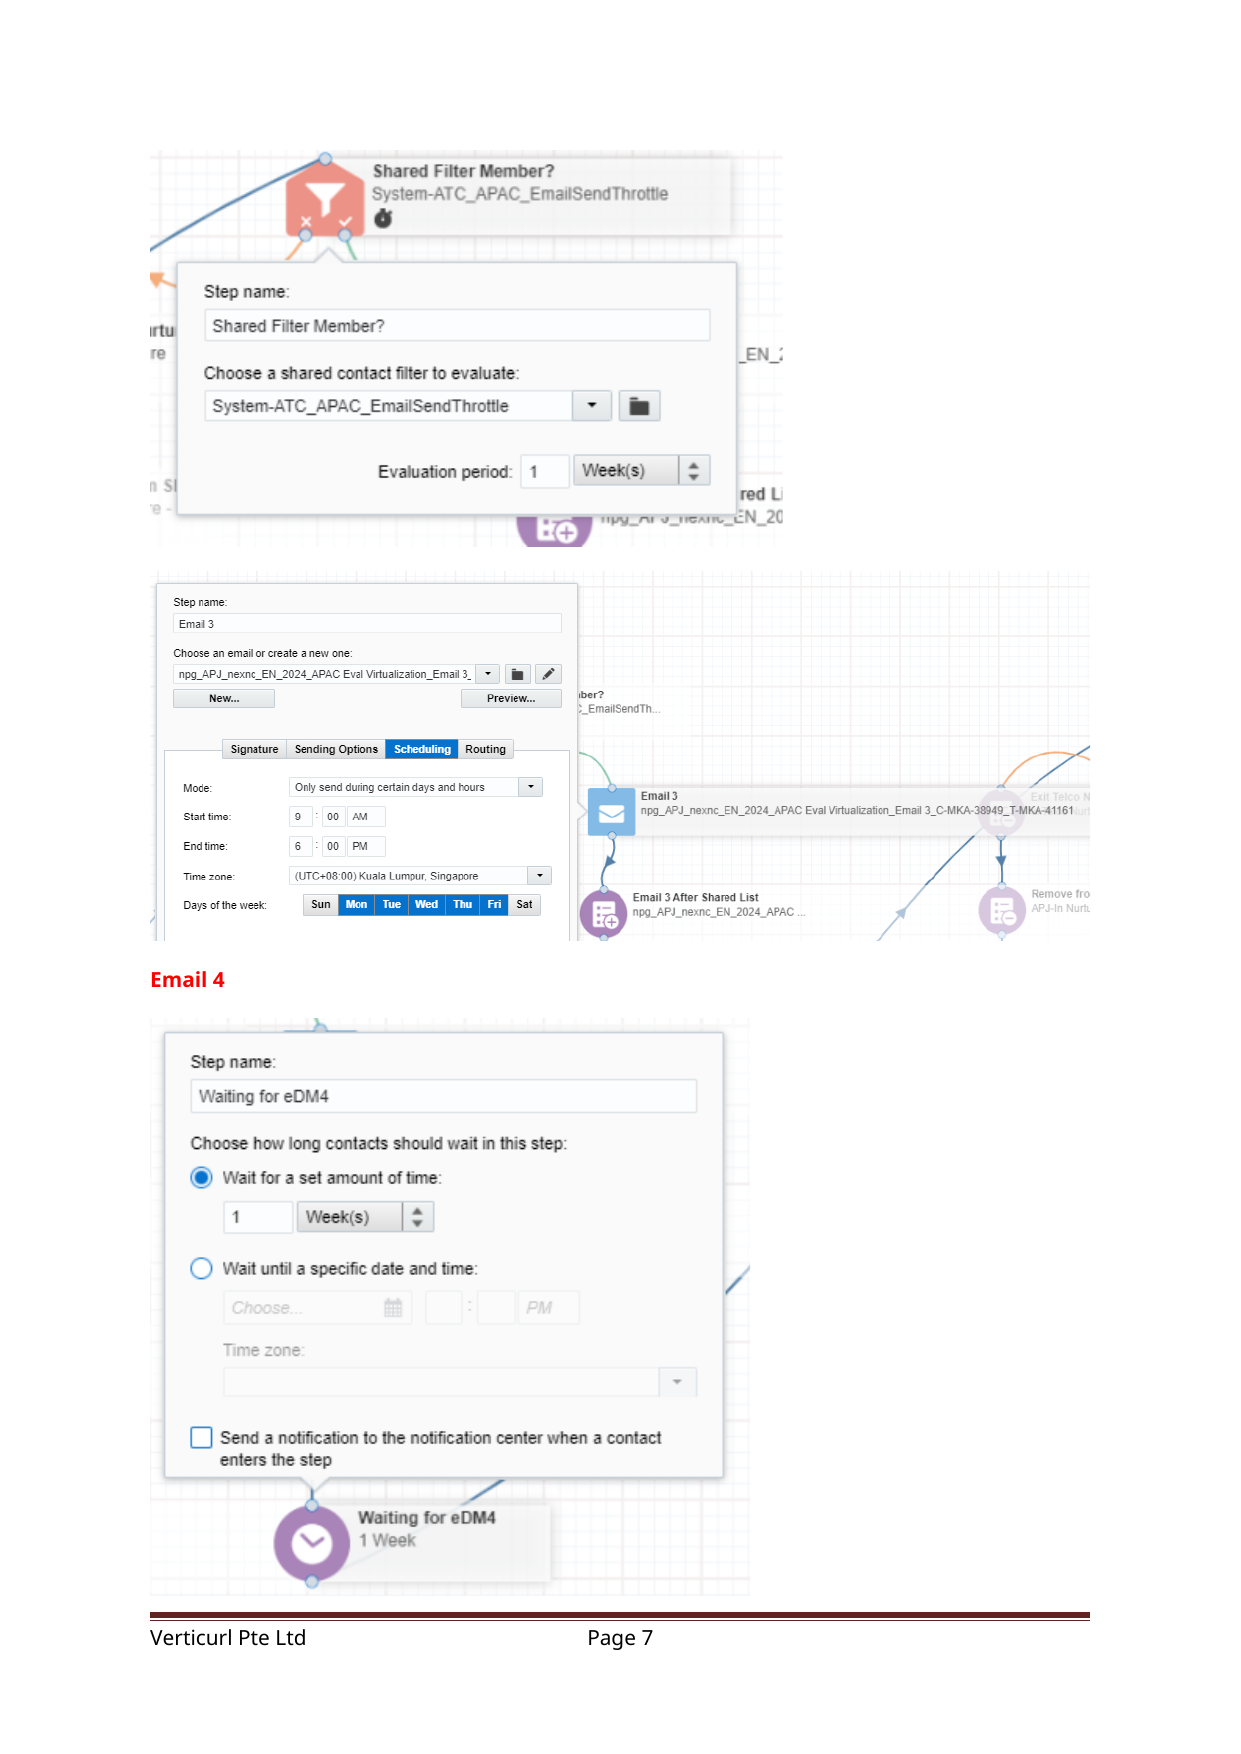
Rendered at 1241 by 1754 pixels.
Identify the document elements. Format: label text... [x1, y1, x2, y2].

picture [150, 150, 783, 547]
picture [150, 571, 1091, 941]
picture [150, 1018, 750, 1596]
text Email 4 [150, 966, 1090, 994]
